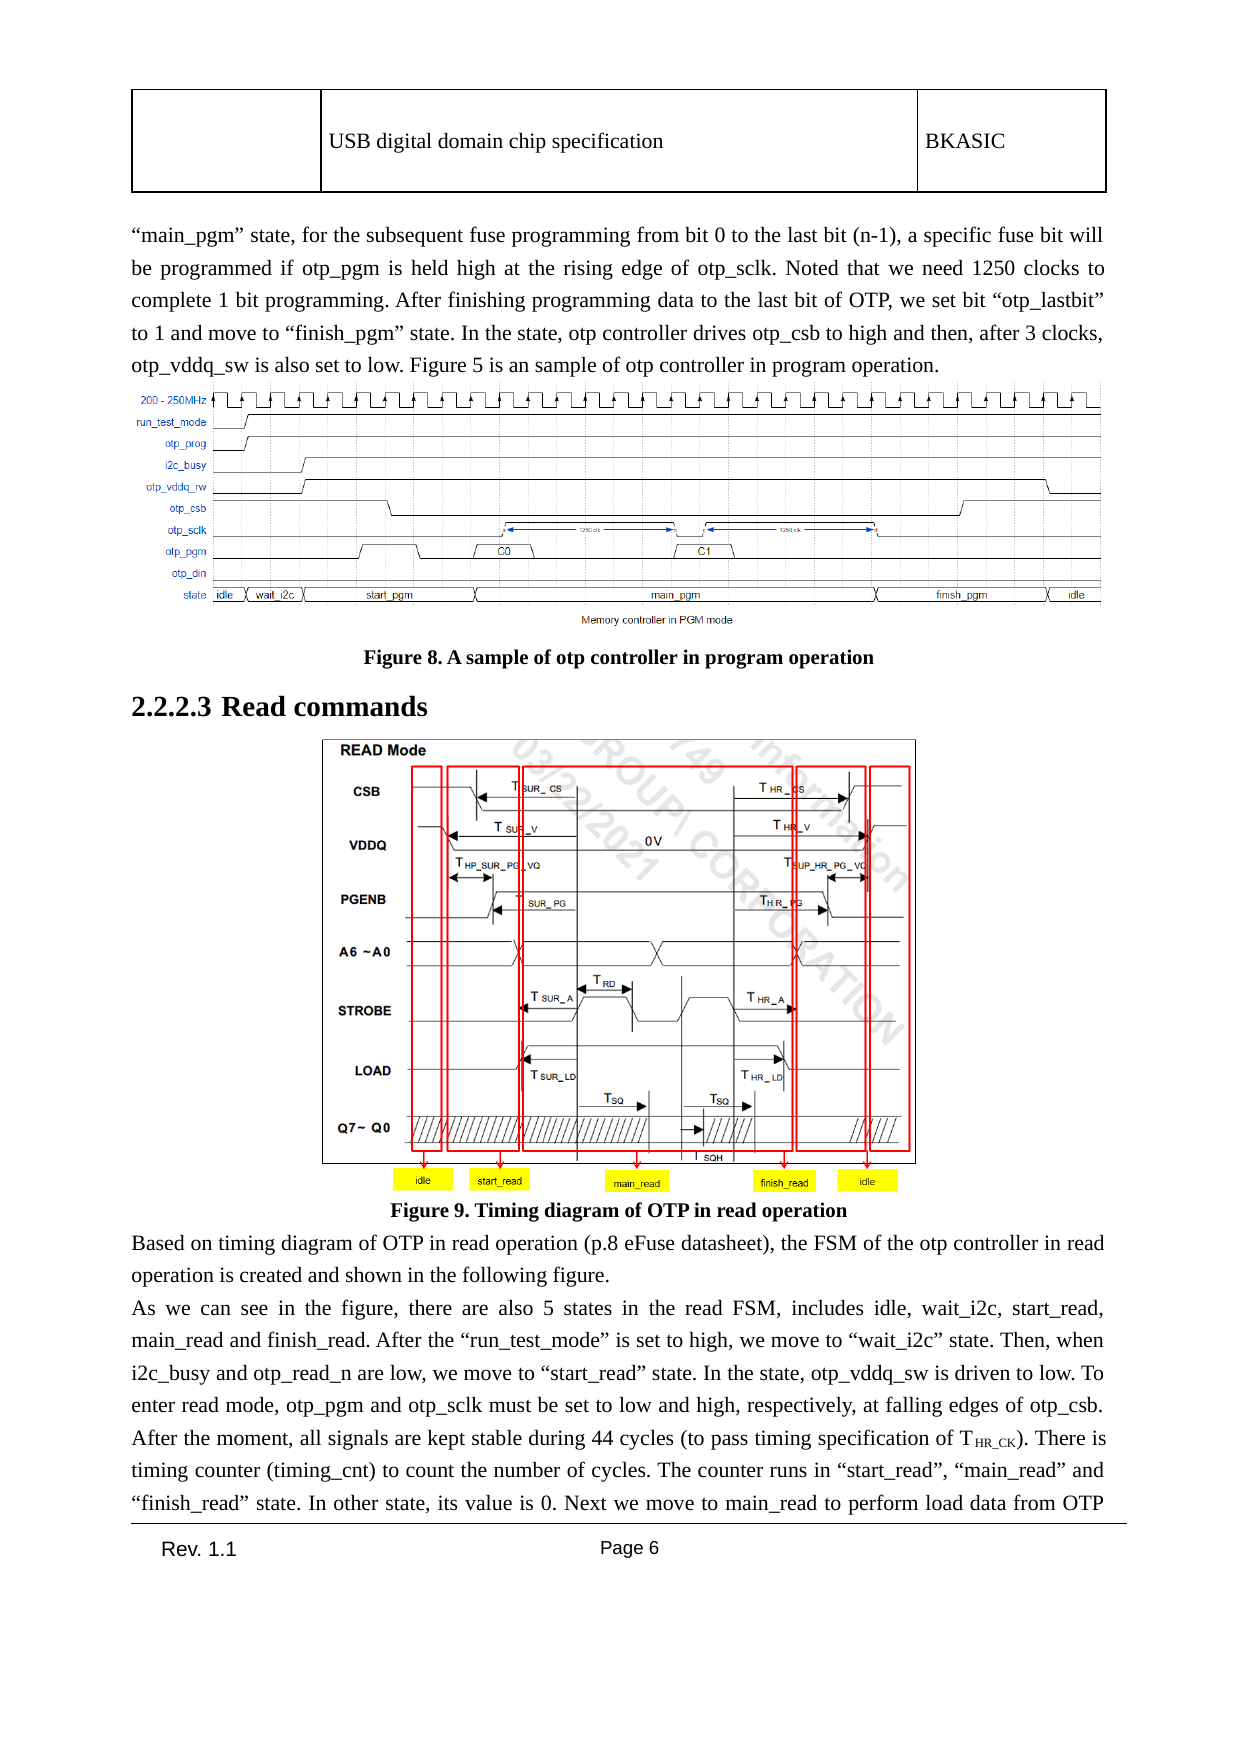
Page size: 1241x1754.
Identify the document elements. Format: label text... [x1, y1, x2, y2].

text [131, 218, 1106, 381]
picture [131, 381, 1107, 629]
picture [320, 738, 918, 1192]
text Based on timing diagram of OTP in read operation (p.8 eFuse datasheet), the FSM of the otp controller in read operation is created and shown in the following figure. [131, 1226, 1106, 1291]
subtitle Read commands [131, 673, 1106, 738]
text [131, 1291, 1106, 1518]
